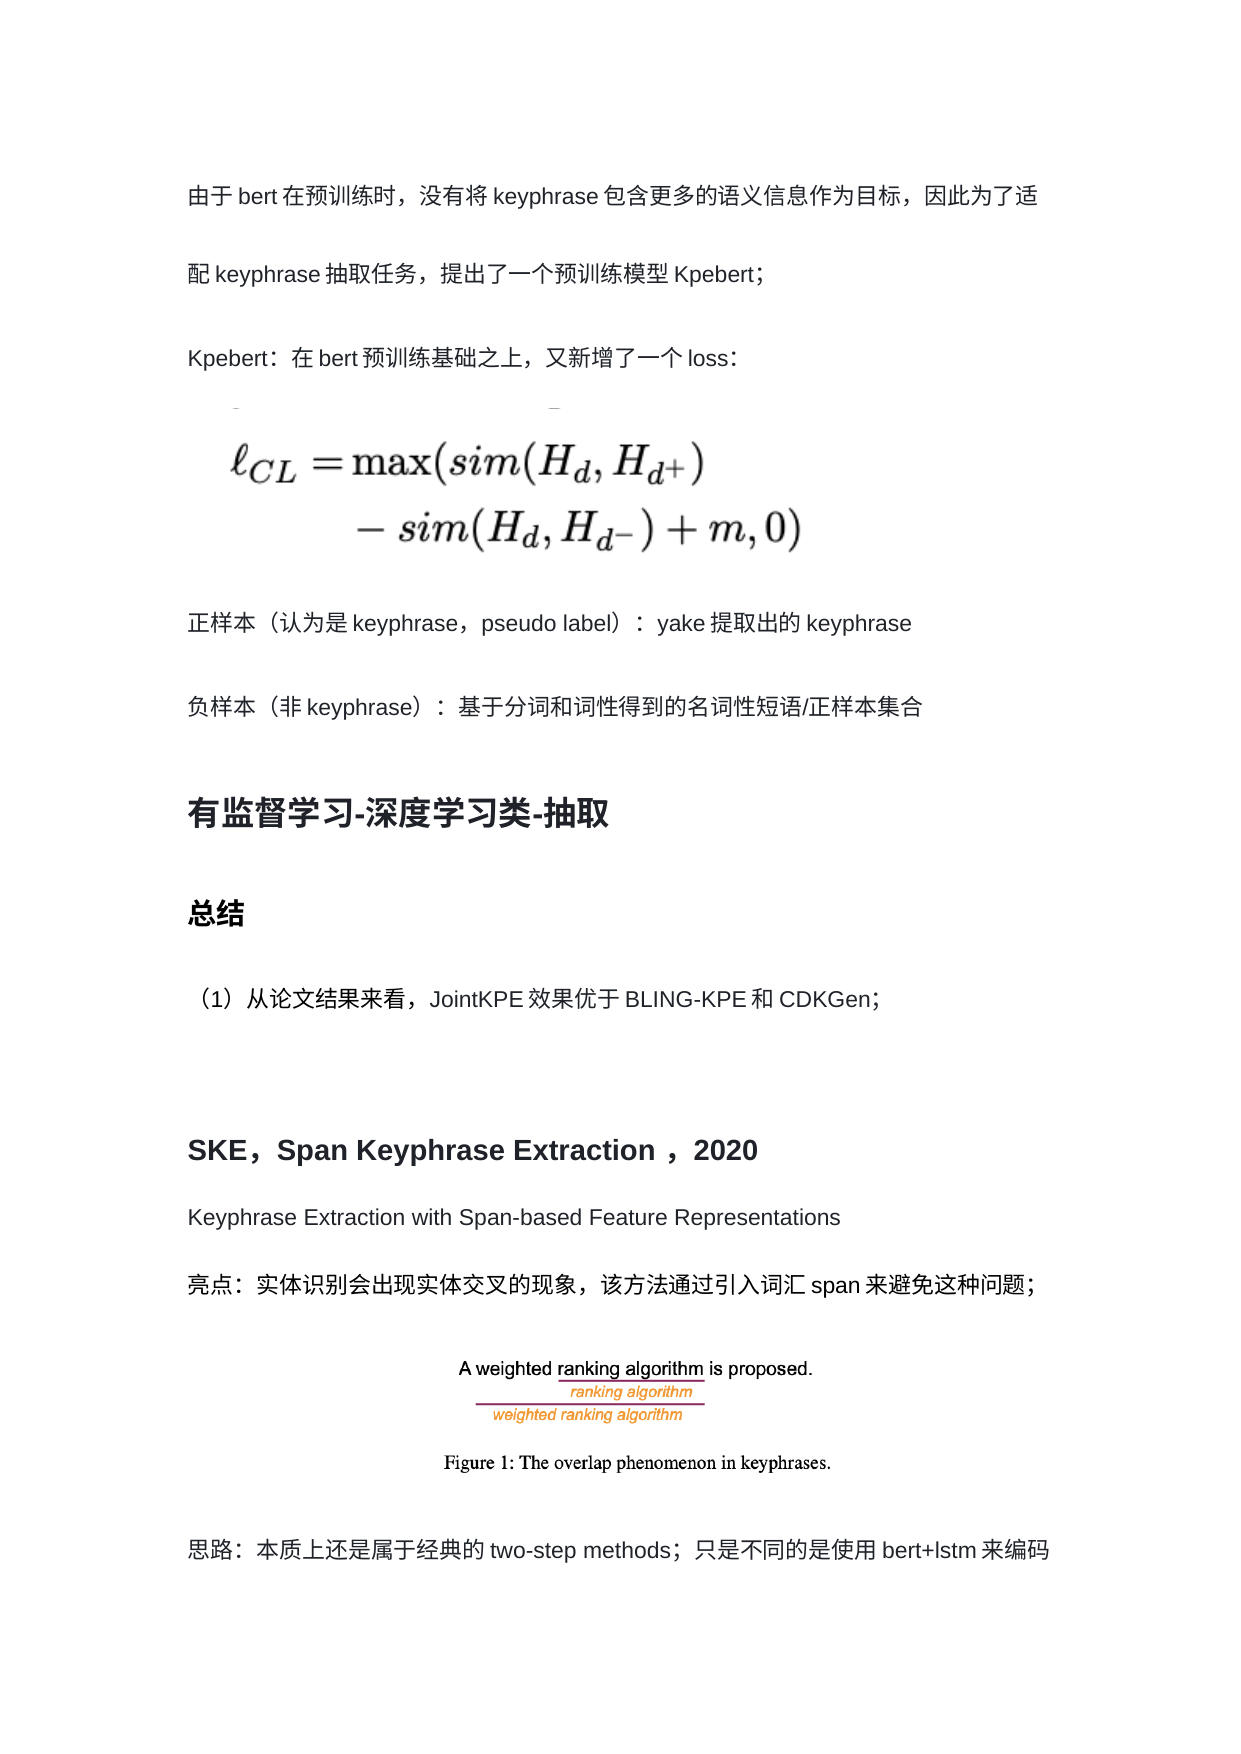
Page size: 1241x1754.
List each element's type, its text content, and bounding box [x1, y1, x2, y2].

text 亮点：实体识别会出现实体交叉的现象，该方法通过引入词汇span来避免这种问题； [187, 1251, 1053, 1316]
text 有监督学习-深度学习类-抽取 [187, 778, 1053, 843]
picture [187, 408, 866, 565]
text 负样本（非keyphrase）：基于分词和词性得到的名词性短语/正样本集合 [187, 673, 1053, 738]
text 由于bert在预训练时，没有将keyphrase包含更多的语义信息作为目标，因此为了适配keyphrase抽取任务，提出了一个预训练模型Kpebert； [187, 162, 1053, 305]
text 总结 [187, 879, 1053, 944]
picture [401, 1335, 839, 1481]
text 正样本（认为是keyphrase，pseudo label）：yake提取出的keyphrase [187, 589, 1053, 654]
text （1）从论文结果来看，JointKPE效果优于BLING-KPE和CDKGen； [187, 966, 1053, 1031]
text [187, 1516, 1053, 1581]
text Keyphrase Extraction with Span-based Feature Representations [187, 1201, 1053, 1233]
text Kpebert：在bert预训练基础之上，又新增了一个loss： [187, 324, 1053, 389]
text SKE，Span Keyphrase Extraction ，2020 [187, 1115, 1053, 1180]
